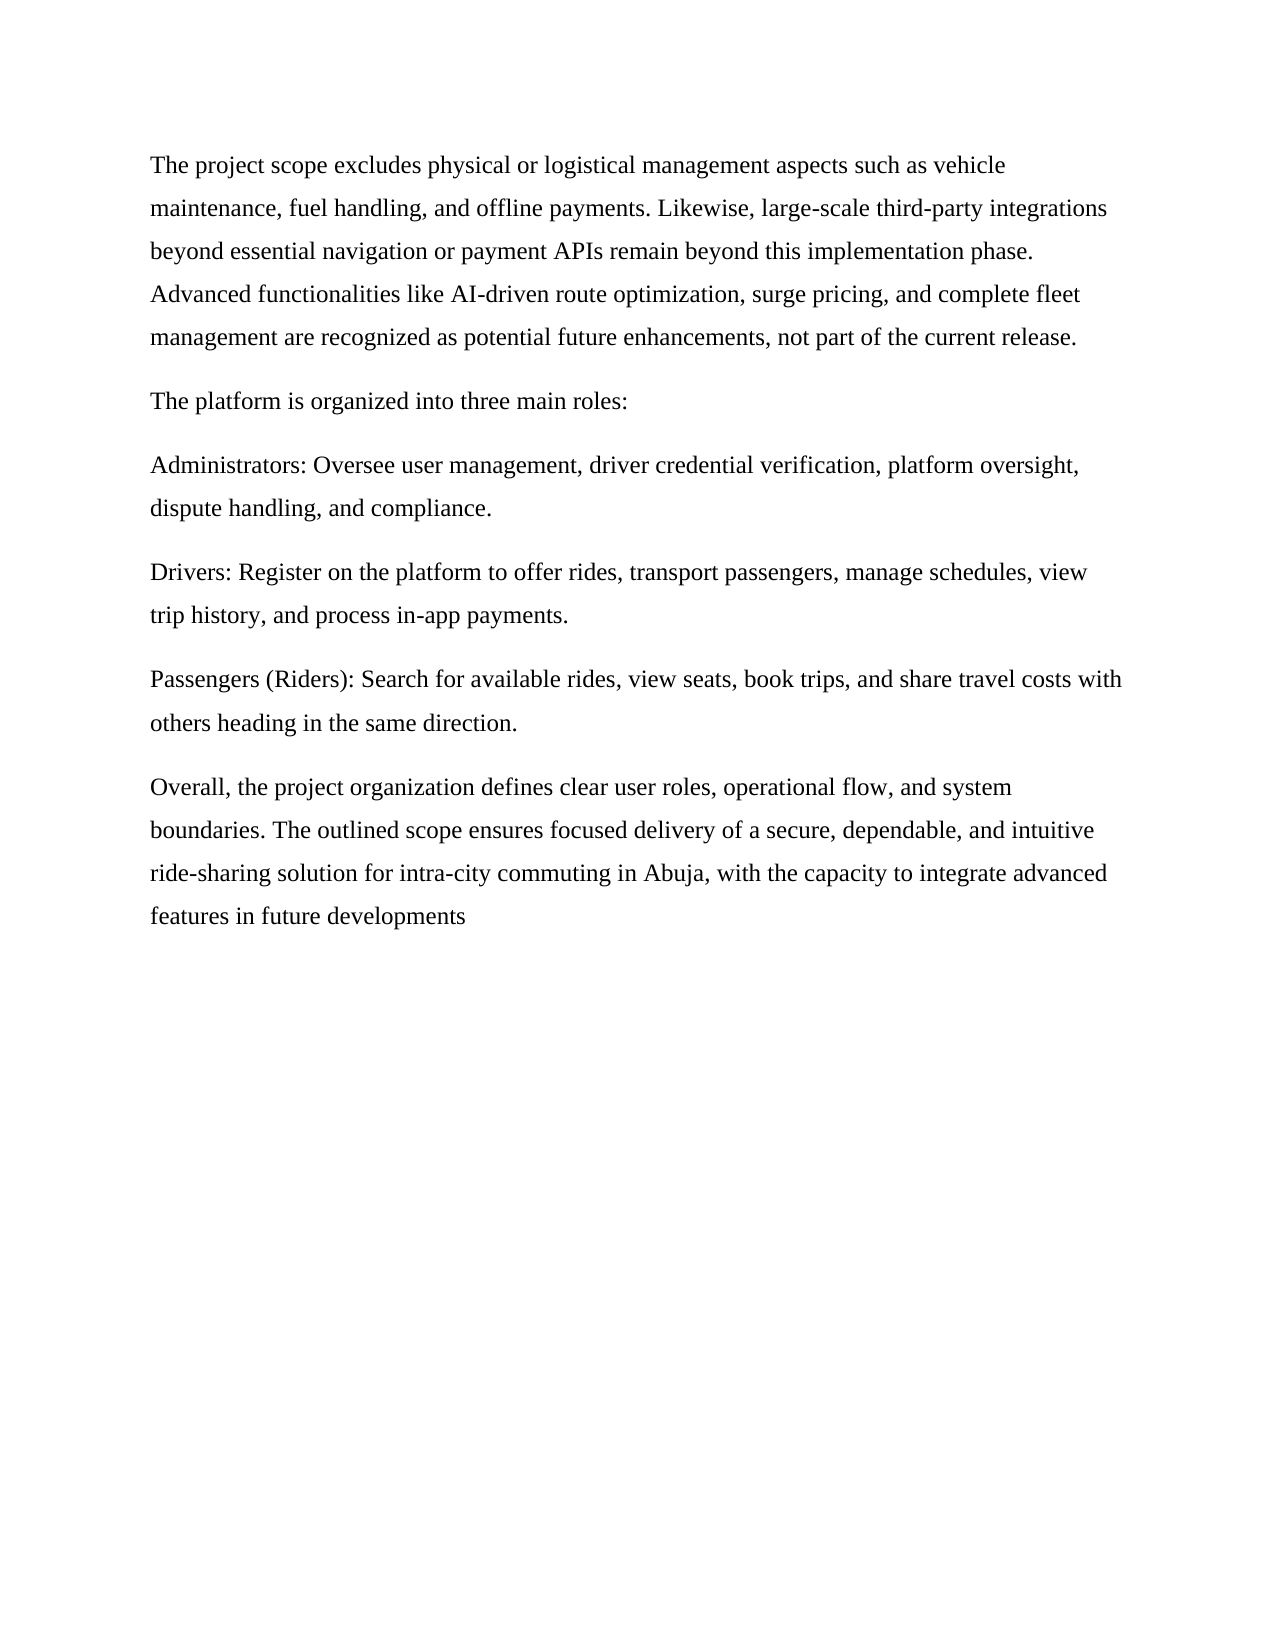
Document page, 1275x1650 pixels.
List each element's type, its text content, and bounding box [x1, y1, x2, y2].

text The project scope excludes physical or logistical management aspects such as vehicle maintenance, fuel handling, and offline payments. Likewise, large‑scale third‑party integrations beyond essential navigation or payment APIs remain beyond this implementation phase. Advanced functionalities like AI‑driven route optimization, surge pricing, and complete fleet management are recognized as potential future enhancements, not part of the current release. [150, 150, 1125, 351]
text Overall, the project organization defines clear user roles, operational flow, and system boundaries. The outlined scope ensures focused delivery of a secure, dependable, and intuitive ride‑sharing solution for intra‑city commuting in Abuja, with the capacity to integrate advanced features in future developments [150, 772, 1125, 930]
text The platform is organized into three main roles: [150, 386, 1125, 415]
text Drivers: Register on the platform to offer rides, transport passengers, manage schedules, view trip history, and process in‑app payments. [150, 557, 1125, 629]
text Administrators: Oversee user management, driver credential verification, platform oversight, dispute handling, and compliance. [150, 450, 1125, 522]
text Passengers (Riders): Search for available rides, view seats, book trips, and share travel costs with others heading in the same direction. [150, 664, 1125, 736]
